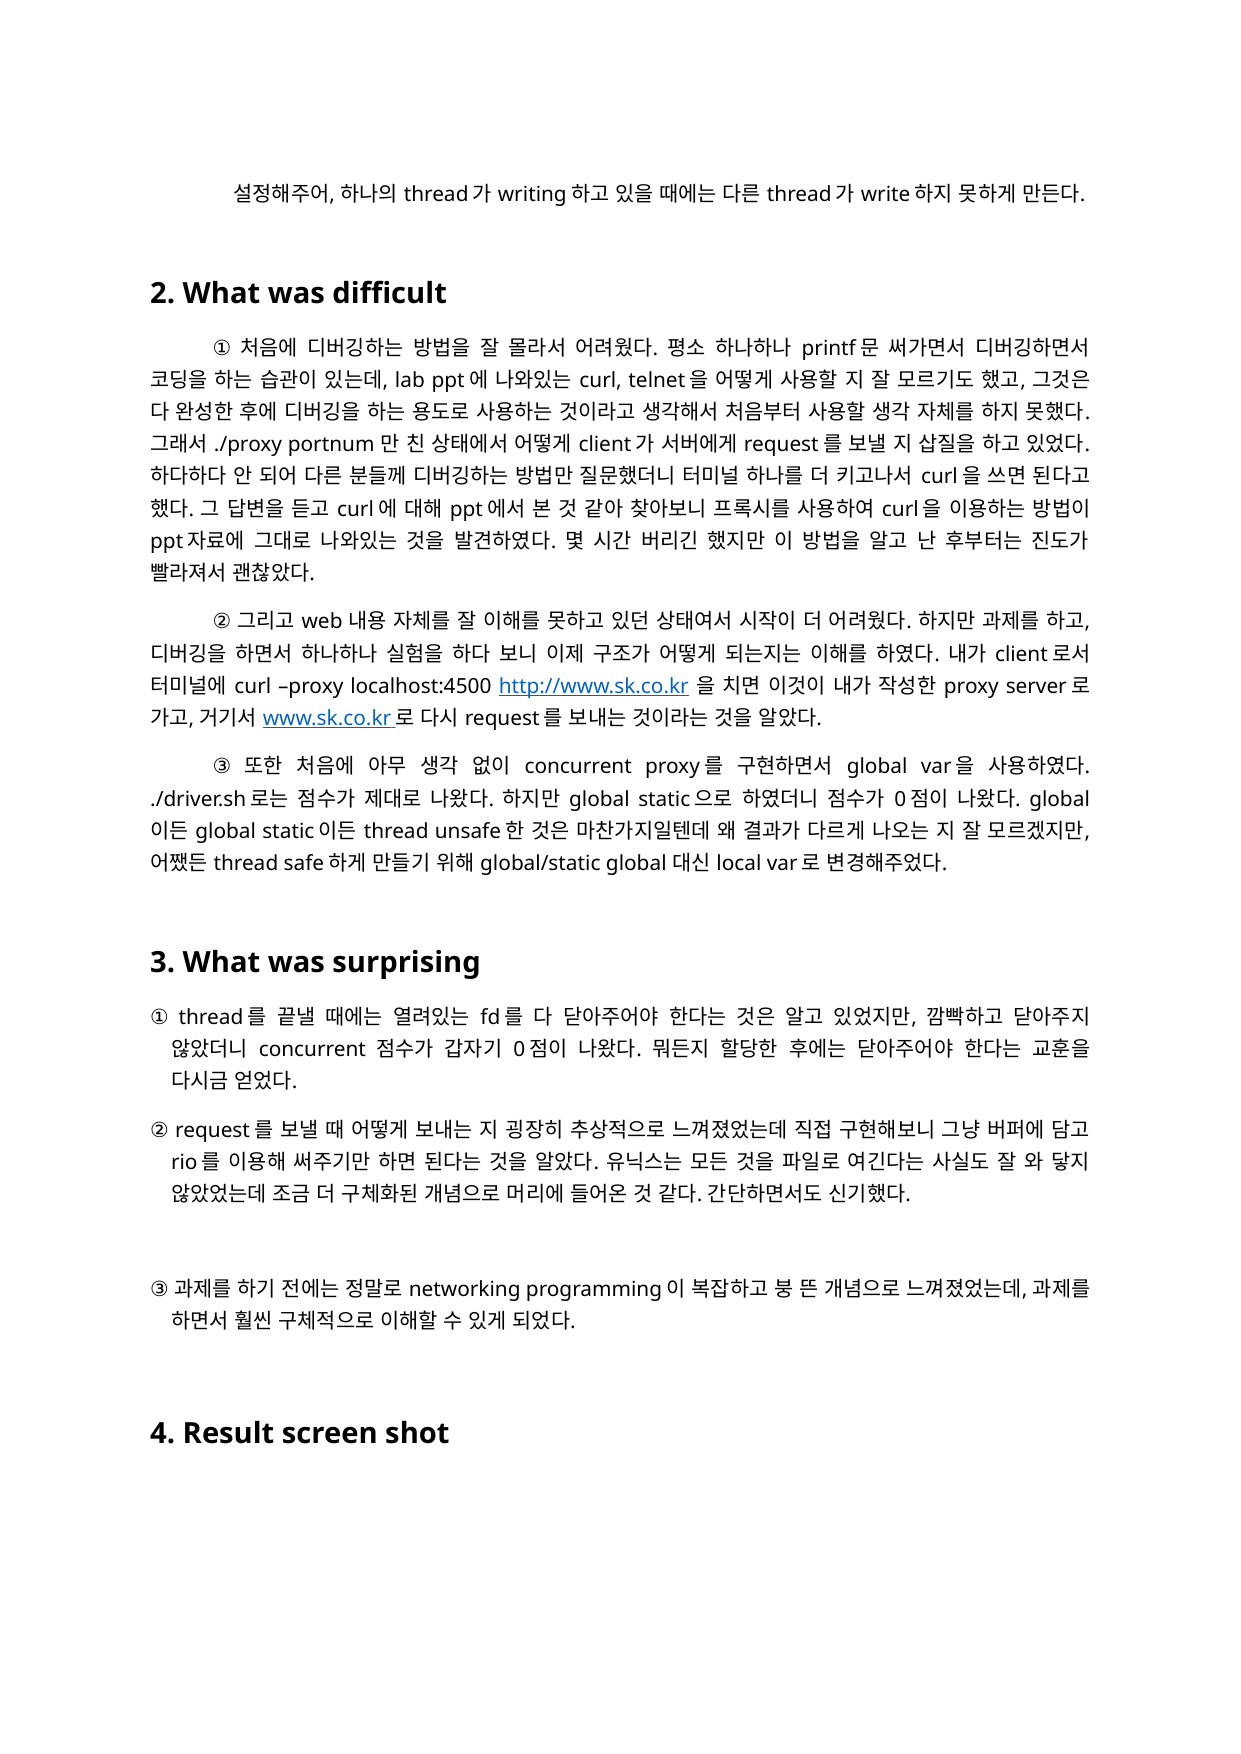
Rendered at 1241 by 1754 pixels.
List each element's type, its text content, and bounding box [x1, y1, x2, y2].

text 2. What was difficult [150, 273, 1090, 312]
text ③ 또한 처음에 아무 생각 없이 concurrent proxy를 구현하면서 global var을 사용하였다. ./driver.sh로는 점수가 제대로 나왔다. 하지만 global static으로 하였더니 점수가 0점이 나왔다. global이든 global static이든 thread unsafe한 것은 마찬가지일텐데 왜 결과가 다르게 나오는 지 잘 모르겠지만, 어쨌든 thread safe하게 만들기 위해 global/static global 대신 local var로 변경해주었다. [150, 750, 1090, 876]
text ② request를 보낼 때 어떻게 보내는 지 굉장히 추상적으로 느껴졌었는데 직접 구현해보니 그냥 버퍼에 담고 rio를 이용해 써주기만 하면 된다는 것을 알았다. 유닉스는 모든 것을 파일로 여긴다는 사실도 잘 와 닿지 않았었는데 조금 더 구체화된 개념으로 머리에 들어온 것 같다. 간단하면서도 신기했다. [150, 1113, 1090, 1207]
text 3. What was surprising [150, 941, 1090, 981]
text ③ 과제를 하기 전에는 정말로 networking programming이 복잡하고 붕 뜬 개념으로 느껴졌었는데, 과제를 하면서 훨씬 구체적으로 이해할 수 있게 되었다. [150, 1273, 1090, 1335]
text ② 그리고 web 내용 자체를 잘 이해를 못하고 있던 상태여서 시작이 더 어려웠다. 하지만 과제를 하고, 디버깅을 하면서 하나하나 실험을 하다 보니 이제 구조가 어떻게 되는지는 이해를 하였다. 내가 client로서 터미널에 curl –proxy localhost:4500 http://www.sk.co.kr 을 치면 이것이 내가 작성한 proxy server로 가고, 거기서 www.sk.co.kr로 다시 request를 보내는 것이라는 것을 알았다. [150, 605, 1090, 731]
text 4. Result screen shot [150, 1412, 1090, 1452]
text ① 처음에 디버깅하는 방법을 잘 몰라서 어려웠다. 평소 하나하나 printf문 써가면서 디버깅하면서 코딩을 하는 습관이 있는데, lab ppt에 나와있는 curl, telnet을 어떻게 사용할 지 잘 모르기도 했고, 그것은 다 완성한 후에 디버깅을 하는 용도로 사용하는 것이라고 생각해서 처음부터 사용할 생각 자체를 하지 못했다. 그래서 ./proxy portnum 만 친 상태에서 어떻게 client가 서버에게 request를 보낼 지 삽질을 하고 있었다. 하다하다 안 되어 다른 분들께 디버깅하는 방법만 질문했더니 터미널 하나를 더 키고나서 curl을 쓰면 된다고 했다. 그 답변을 듣고 curl에 대해 ppt에서 본 것 같아 찾아보니 프록시를 사용하여 curl을 이용하는 방법이 ppt자료에 그대로 나와있는 것을 발견하였다. 몇 시간 버리긴 했지만 이 방법을 알고 난 후부터는 진도가 빨라져서 괜찮았다. [150, 331, 1090, 586]
text ① thread를 끝낼 때에는 열려있는 fd를 다 닫아주어야 한다는 것은 알고 있었지만, 깜빡하고 닫아주지 않았더니 concurrent 점수가 갑자기 0점이 나왔다. 뭐든지 할당한 후에는 닫아주어야 한다는 교훈을 다시금 얻었다. [150, 1000, 1090, 1094]
